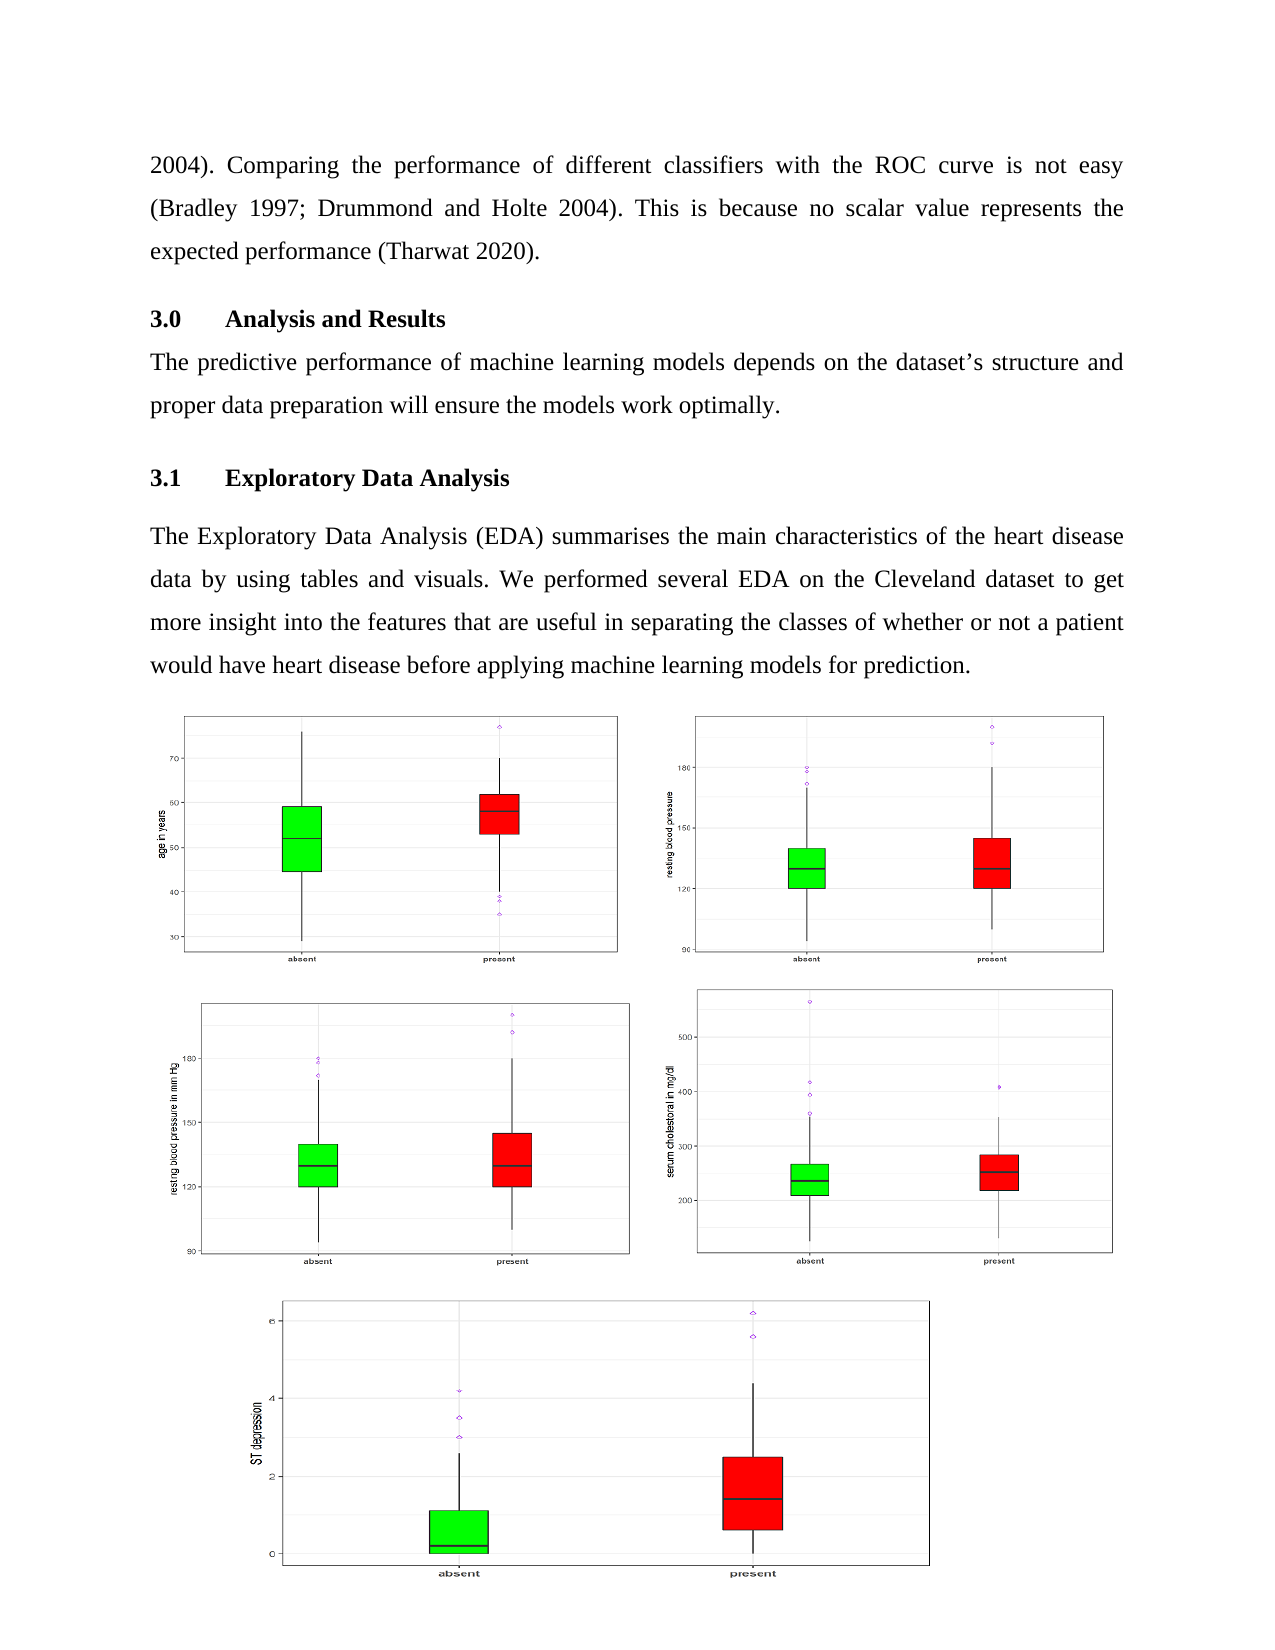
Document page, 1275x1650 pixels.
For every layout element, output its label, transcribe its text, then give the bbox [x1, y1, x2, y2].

subtitle 3.1 Exploratory Data Analysis [150, 463, 1125, 492]
picture [150, 709, 1125, 1282]
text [150, 150, 1125, 265]
text The Exploratory Data Analysis (EDA) summarises the main characteristics of the heart disease data by using tables and visuals. We performed several EDA on the Cleveland dataset to get more insight into the features that are useful in separating the classes of whether or not a patient would have heart disease before applying machine learning models for prediction. [150, 521, 1125, 679]
picture [126, 1286, 1102, 1587]
subtitle 3.0 Analysis and Results [150, 304, 1125, 333]
text The predictive performance of machine learning models depends on the dataset’s structure and proper data preparation will ensure the models work optimally. [150, 347, 1125, 419]
